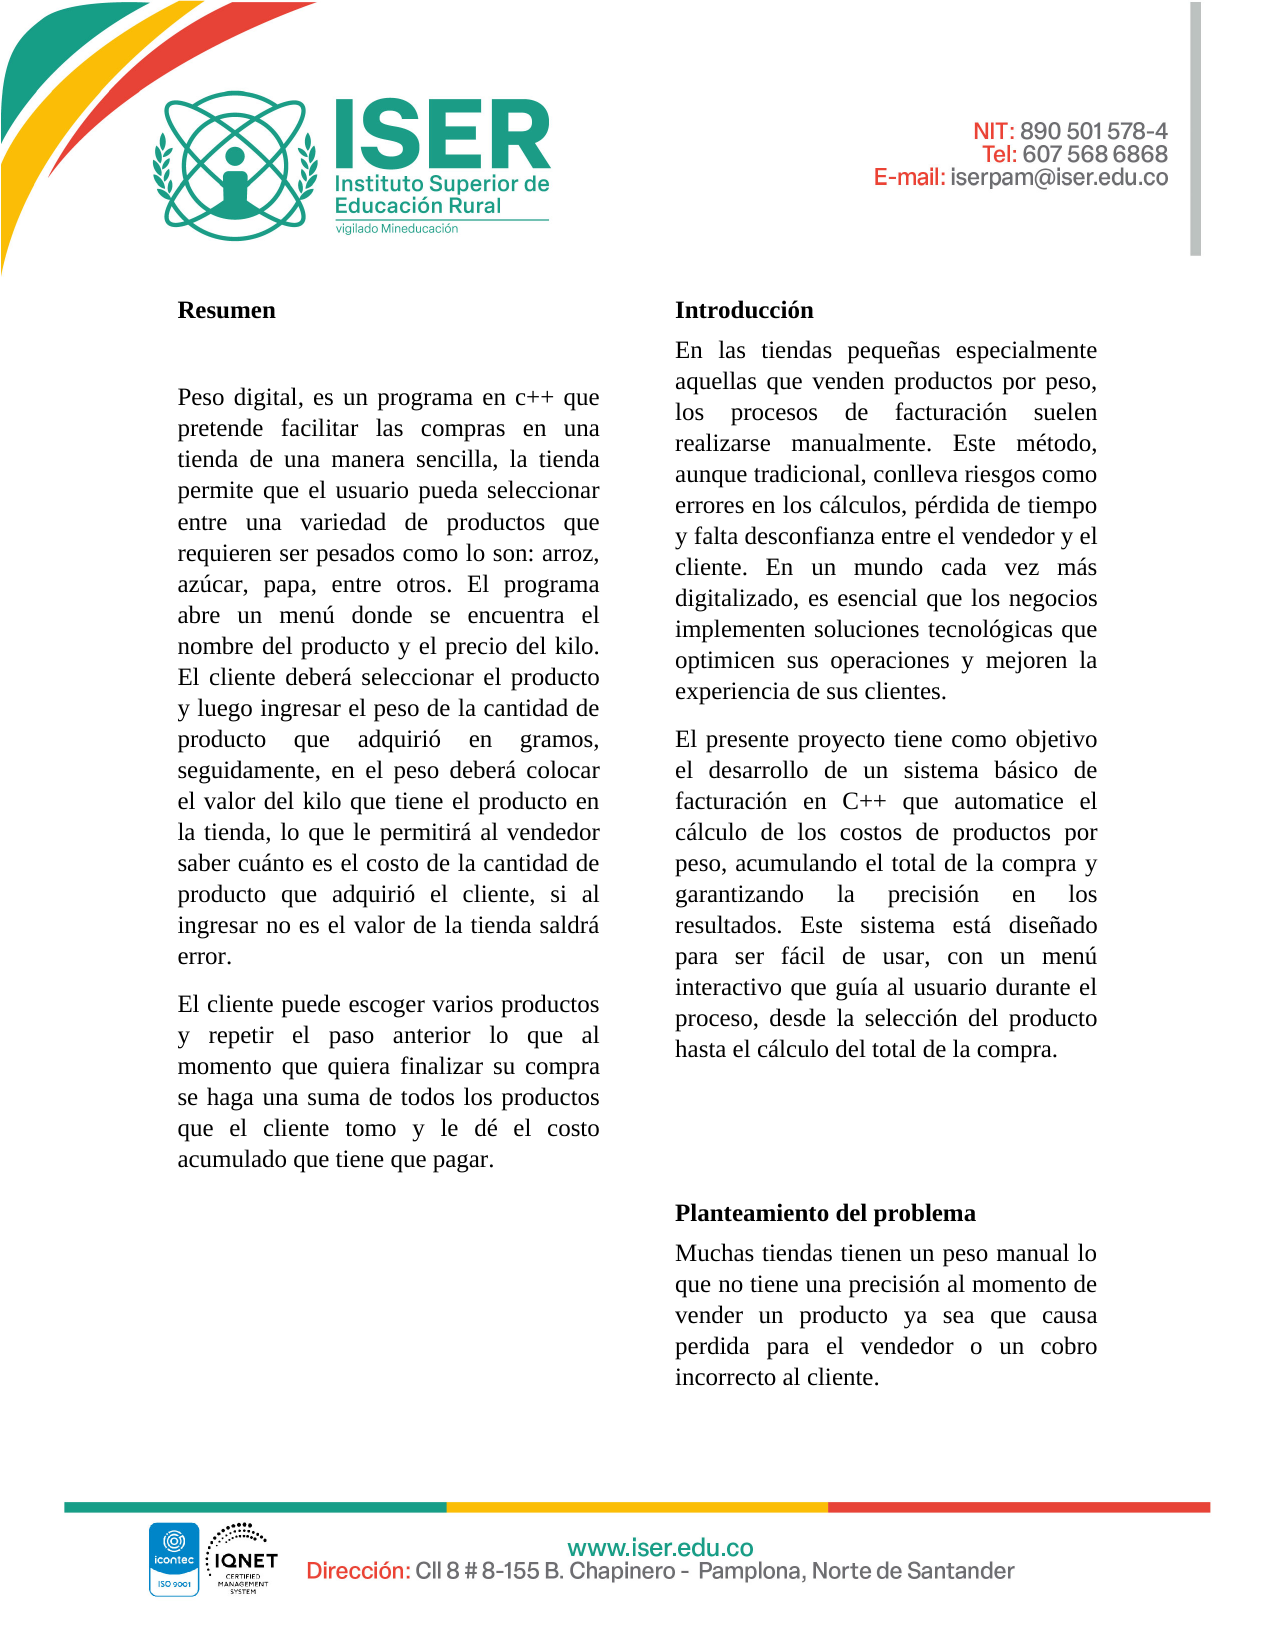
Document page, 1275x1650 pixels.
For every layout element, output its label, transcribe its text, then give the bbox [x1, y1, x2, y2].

text Muchas tiendas tienen un peso manual lo que no tiene una precisión al momento de vender un producto ya sea que causa perdida para el vendedor o un cobro incorrecto al cliente. [675, 1238, 1098, 1391]
text Peso digital, es un programa en c++ que pretende facilitar las compras en una tienda de una manera sencilla, la tienda permite que el usuario pueda seleccionar entre una variedad de productos que requieren ser pesados como lo son: arroz, azúcar, papa, entre otros. El programa abre un menú donde se encuentra el nombre del producto y el precio del kilo. El cliente deberá seleccionar el producto y luego ingresar el peso de la cantidad de producto que adquirió en gramos, seguidamente, en el peso deberá colocar el valor del kilo que tiene el producto en la tienda, lo que le permitirá al vendedor saber cuánto es el costo de la cantidad de producto que adquirió el cliente, si al ingresar no es el valor de la tienda saldrá error. [177, 382, 600, 970]
text En las tiendas pequeñas especialmente aquellas que venden productos por peso, los procesos de facturación suelen realizarse manualmente. Este método, aunque tradicional, conlleva riesgos como errores en los cálculos, pérdida de tiempo y falta desconfianza entre el vendedor y el cliente. En un mundo cada vez más digitalizado, es esencial que los negocios implementen soluciones tecnológicas que optimicen sus operaciones y mejoren la experiencia de sus clientes. [675, 335, 1098, 705]
subtitle Planteamiento del problema [675, 1198, 1098, 1227]
picture [0, 1500, 1275, 1650]
picture [1, 0, 1275, 277]
subtitle Introducción [675, 295, 1098, 324]
text El cliente puede escoger varios productos y repetir el paso anterior lo que al momento que quiera finalizar su compra se haga una suma de todos los productos que el cliente tomo y le dé el costo acumulado que tiene que pagar. [177, 989, 600, 1173]
subtitle Resumen [177, 295, 600, 324]
text El presente proyecto tiene como objetivo el desarrollo de un sistema básico de facturación en C++ que automatice el cálculo de los costos de productos por peso, acumulando el total de la compra y garantizando la precisión en los resultados. Este sistema está diseñado para ser fácil de usar, con un menú interactivo que guía al usuario durante el proceso, desde la selección del producto hasta el cálculo del total de la compra. [675, 724, 1098, 1063]
